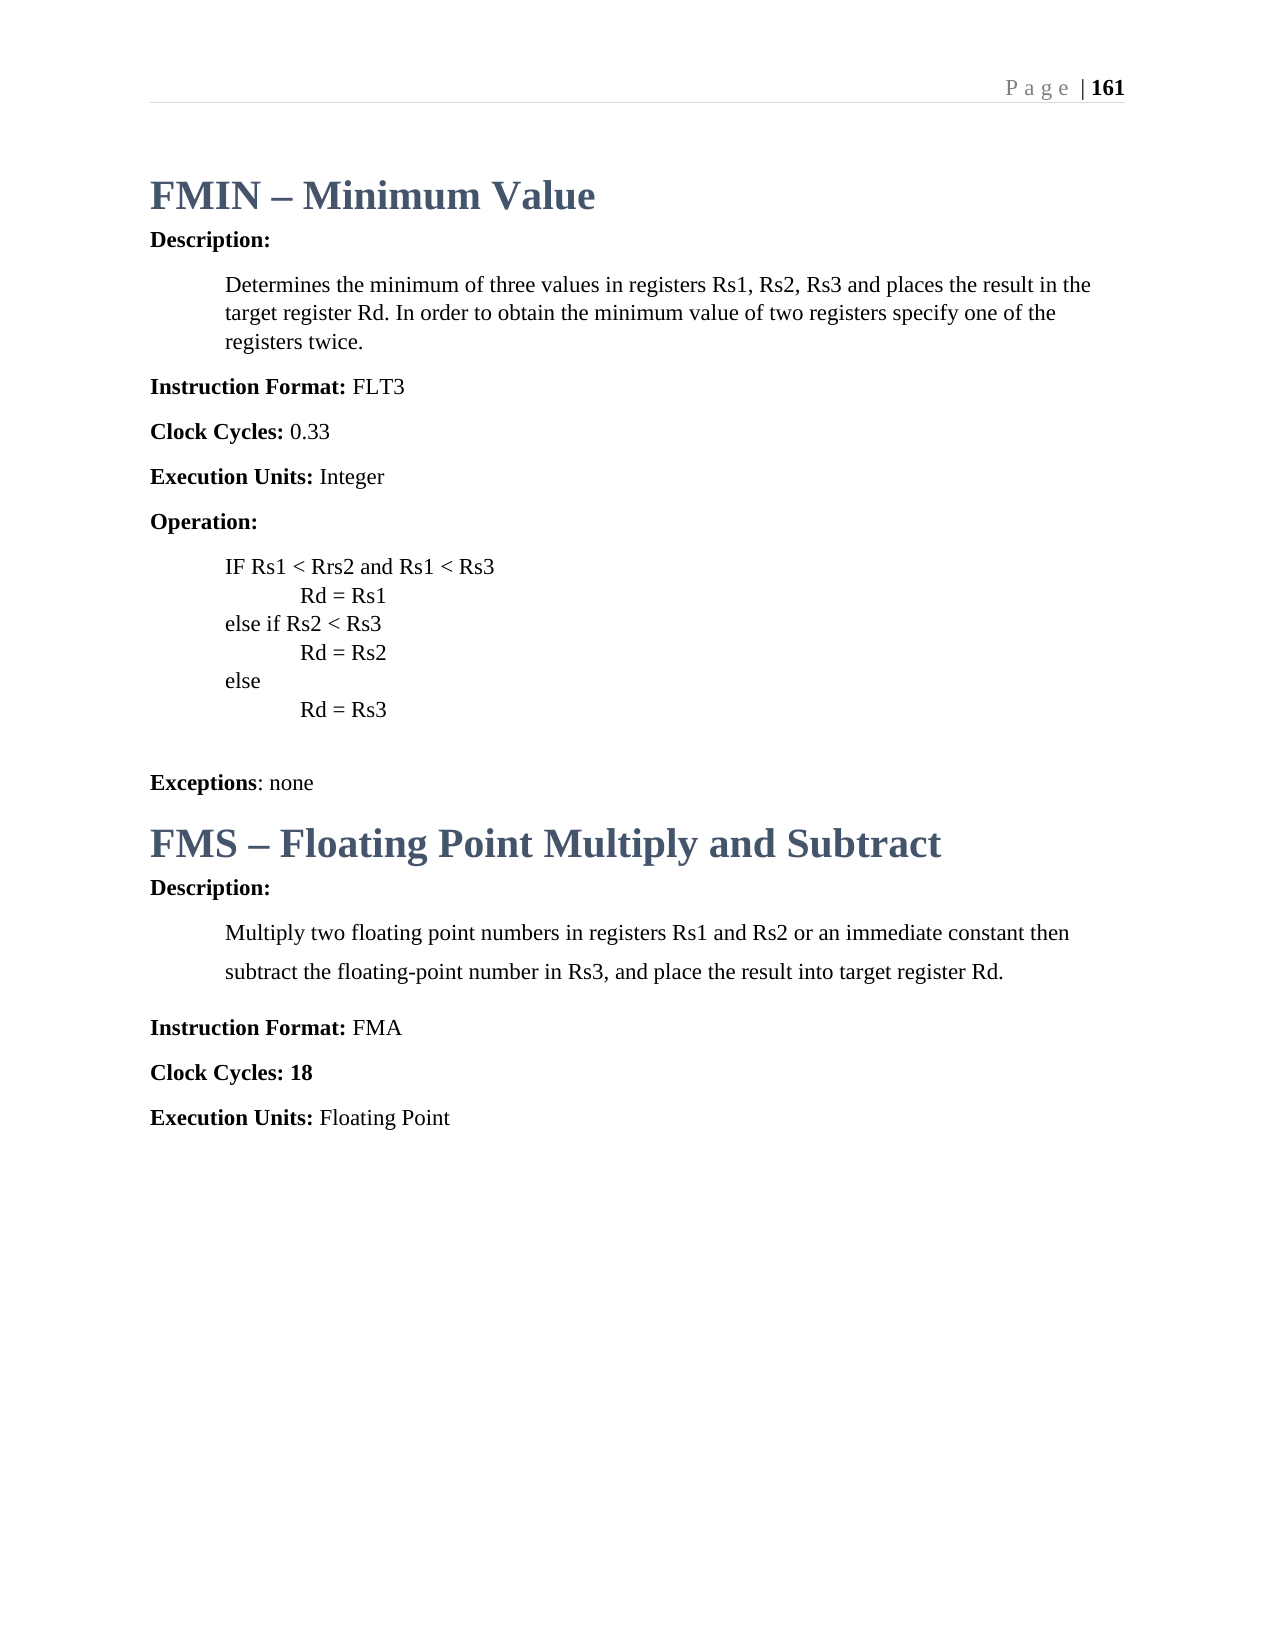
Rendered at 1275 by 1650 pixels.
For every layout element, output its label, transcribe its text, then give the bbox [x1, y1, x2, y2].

text else if Rs2 < Rs3 [150, 610, 1125, 637]
text Description: [150, 226, 1125, 252]
text Clock Cycles: 18 [150, 1059, 1125, 1086]
text else [225, 667, 1125, 693]
text Rd = Rs2 [150, 639, 1125, 665]
text Exceptions: none [150, 769, 1125, 796]
subtitle FMS – Floating Point Multiply and Subtract [150, 818, 1125, 866]
text Multiply two floating point numbers in registers Rs1 and Rs2 or an immediate constant then subtract the floating-point number in Rs3, and place the result into target register Rd. [225, 919, 1125, 984]
text Execution Units: Integer [150, 463, 1125, 489]
subtitle FMIN – Minimum Value [150, 171, 1125, 219]
text Operation: [150, 508, 1125, 535]
text Instruction Format: FLT3 [150, 373, 1125, 399]
text Execution Units: Floating Point [150, 1104, 1125, 1131]
text IF Rs1 < Rrs2 and Rs1 < Rs3 [225, 553, 1125, 580]
text Determines the minimum of three values in registers Rs1, Rs2, Rs3 and places the result in the target register Rd. In order to obtain the minimum value of two registers specify one of the registers twice. [225, 271, 1125, 354]
text Rd = Rs1 [225, 582, 1125, 608]
text Rd = Rs3 [300, 696, 1125, 722]
text Clock Cycles: 0.33 [150, 418, 1125, 444]
text Instruction Format: FMA [150, 1014, 1125, 1041]
text Description: [150, 873, 1125, 900]
